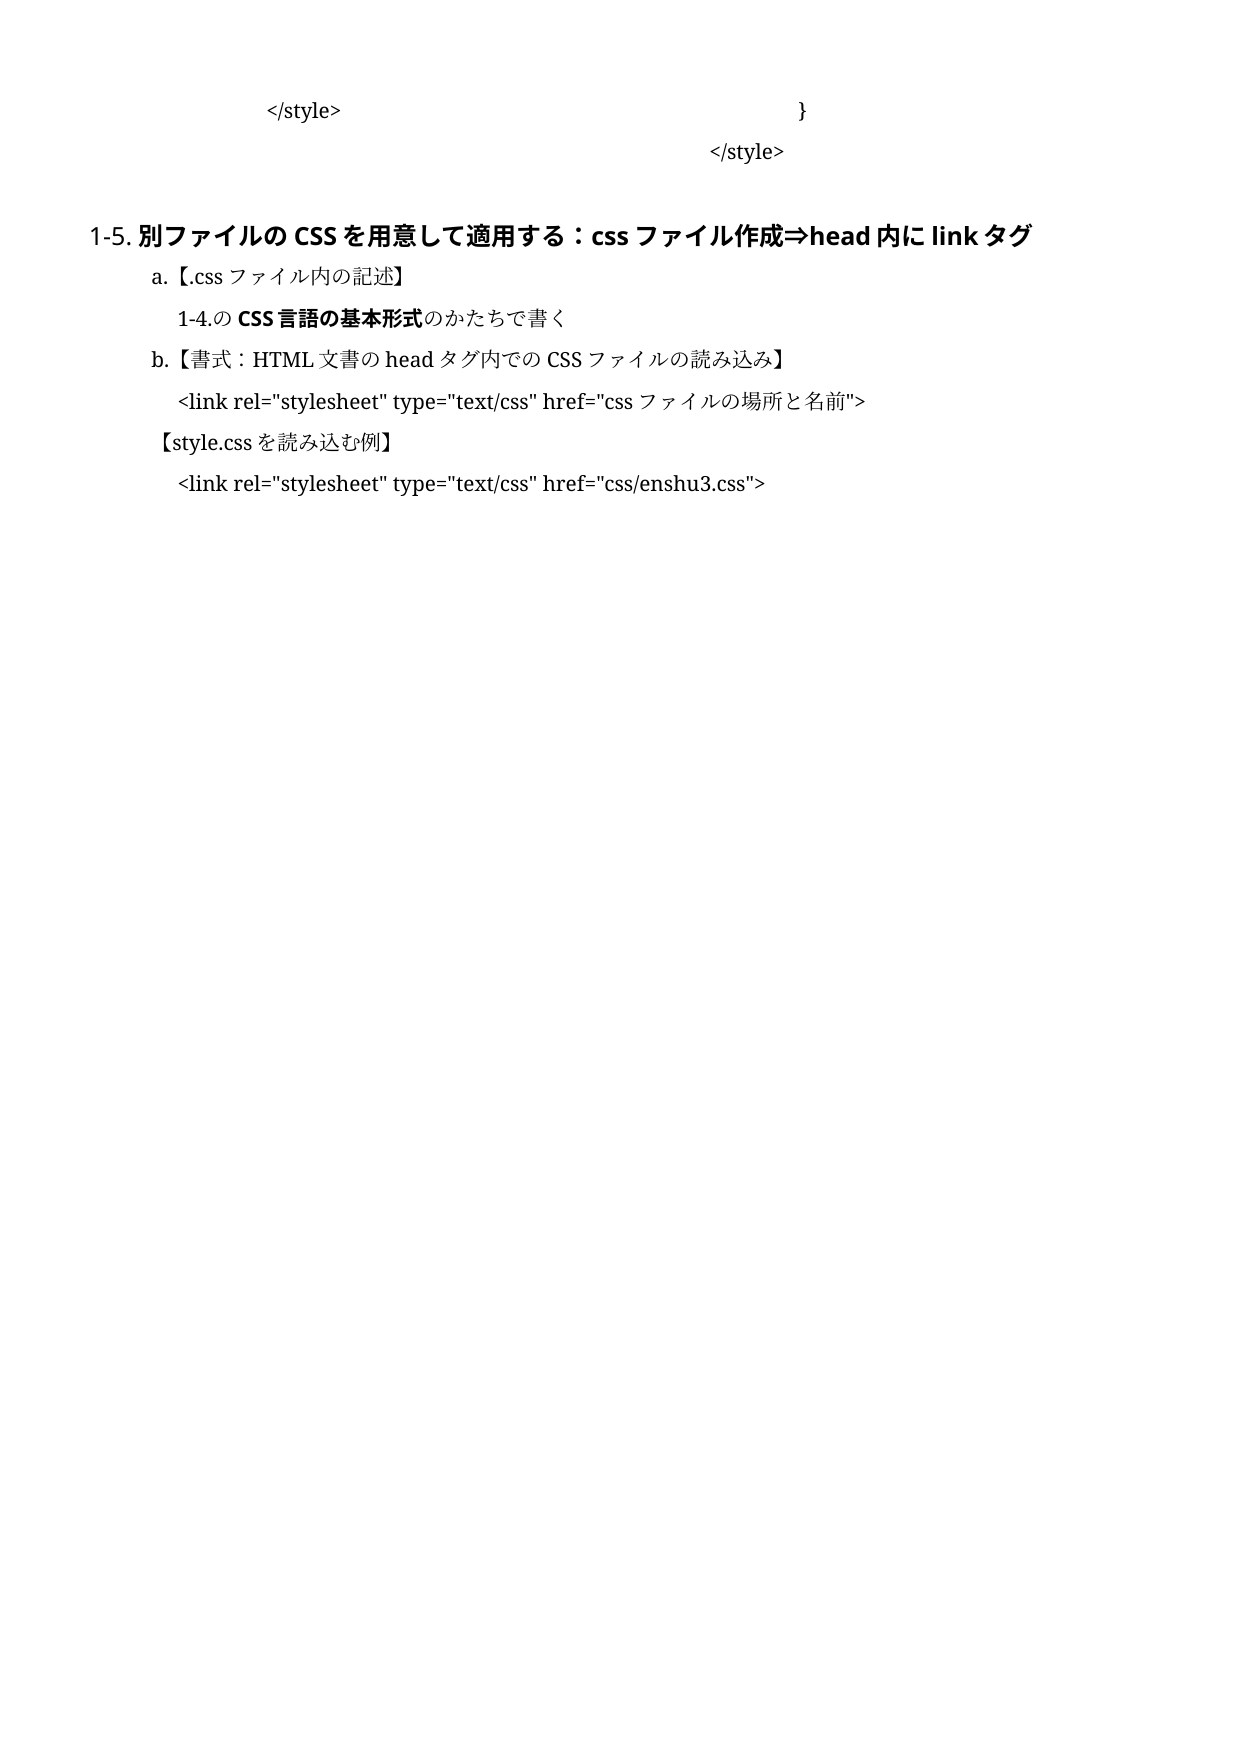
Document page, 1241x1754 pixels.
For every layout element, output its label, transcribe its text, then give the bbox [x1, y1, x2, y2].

text </style> [89, 131, 1152, 172]
text </style> } [89, 89, 1152, 131]
text 【style.cssを読み込む例】 [89, 421, 1152, 462]
text b.【書式：HTML文書のheadタグ内でのCSSファイルの読み込み】 [89, 338, 1152, 379]
text 1-4.のCSS言語の基本形式のかたちで書く [89, 297, 1152, 338]
text <link rel="stylesheet" type="text/css" href="cssファイルの場所と名前"> [89, 379, 1152, 421]
text <link rel="stylesheet" type="text/css" href="css/enshu3.css"> [89, 462, 1152, 504]
text 1-5. 別ファイルのCSSを用意して適用する：cssファイル作成⇒head内にlinkタグ [89, 214, 1152, 255]
text a.【.cssファイル内の記述】 [89, 255, 1152, 297]
